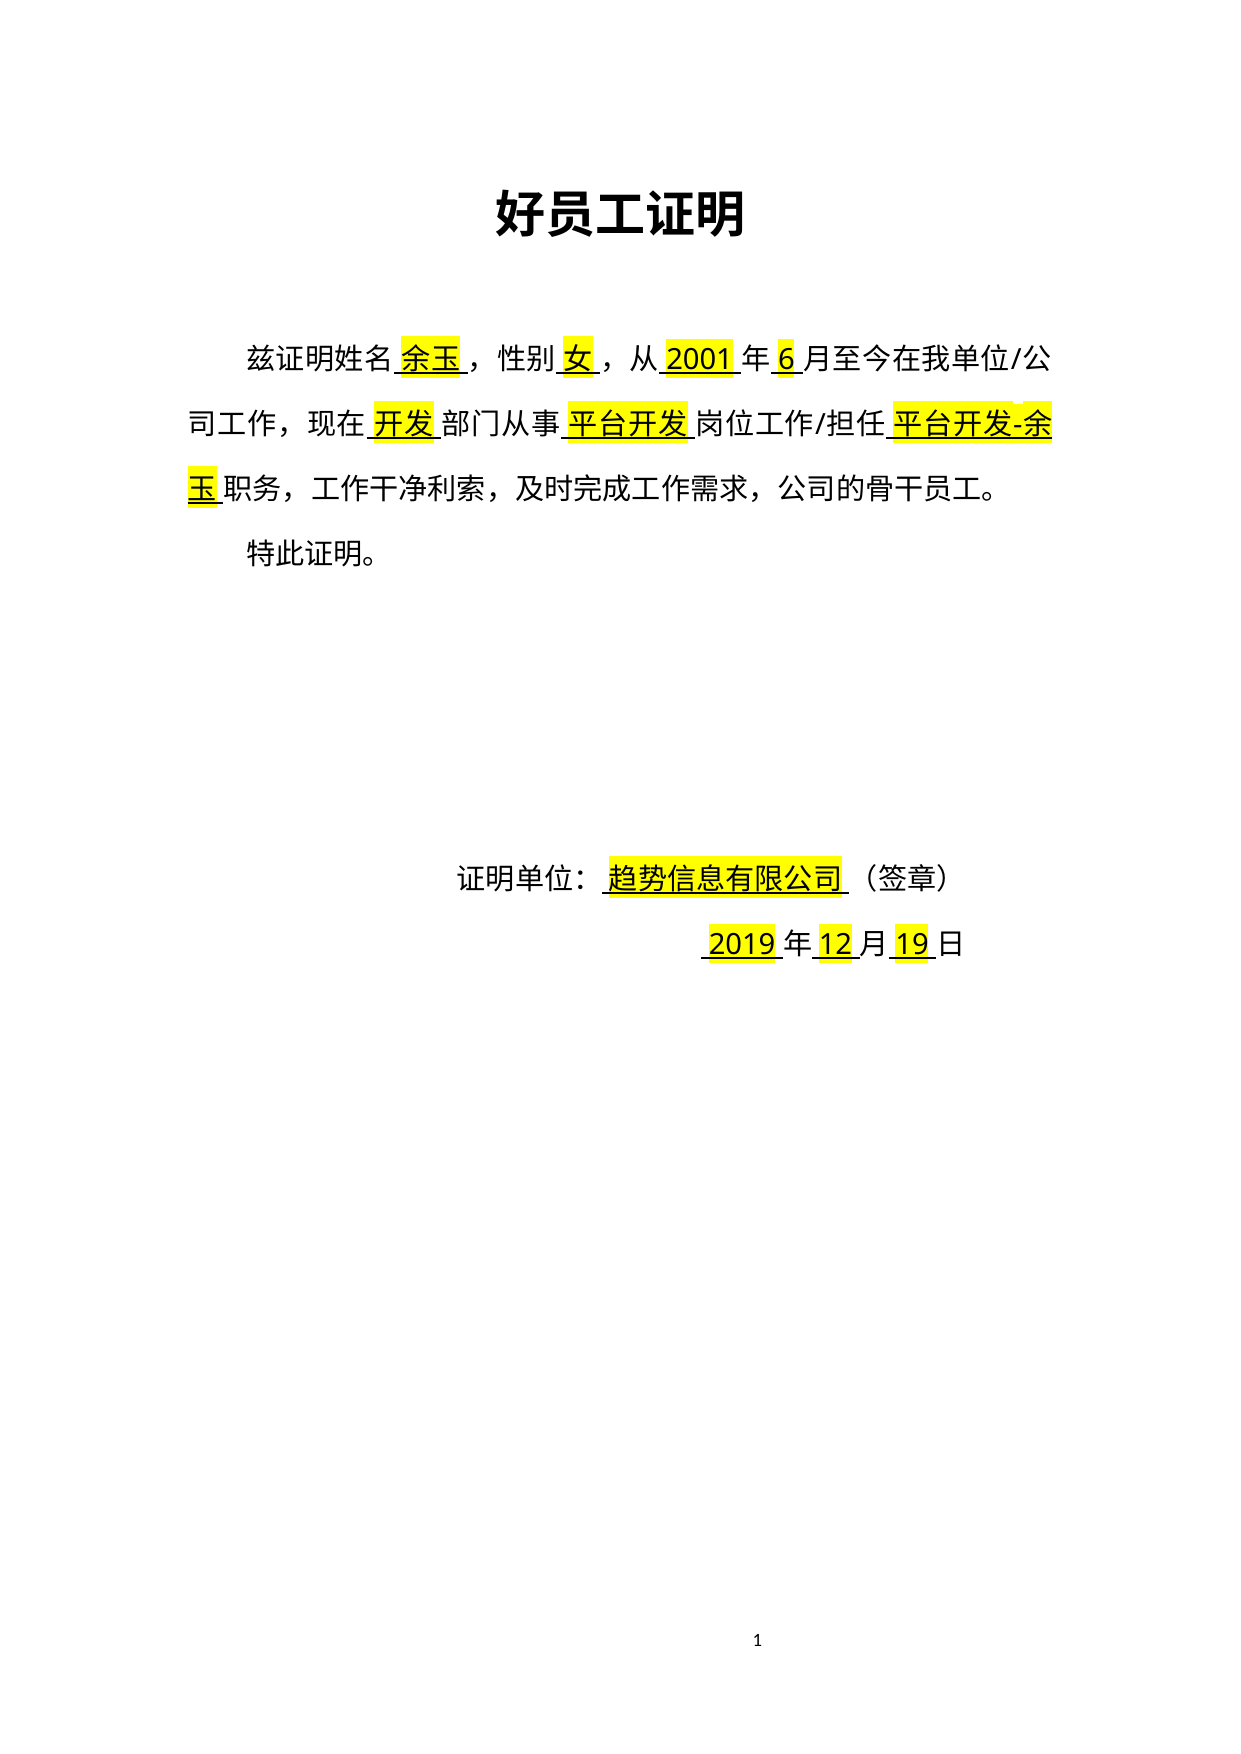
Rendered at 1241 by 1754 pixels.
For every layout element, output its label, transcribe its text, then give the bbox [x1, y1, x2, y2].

text 兹证明姓名 余玉 ，性别 女 ，从 2001 年 6 月至今在我单位/公司工作，现在 开发 部门从事 平台开发 岗位工作/担任 平台开发-余玉 职务，工作干净利索，及时完成工作需求，公司的骨干员工。 [187, 324, 1053, 519]
text 2019 年 12 月 19 日 [187, 909, 965, 974]
text 好员工证明 [187, 162, 1053, 259]
text 特此证明。 [187, 519, 1053, 584]
text 证明单位： 趋势信息有限公司 （签章） [187, 844, 965, 909]
